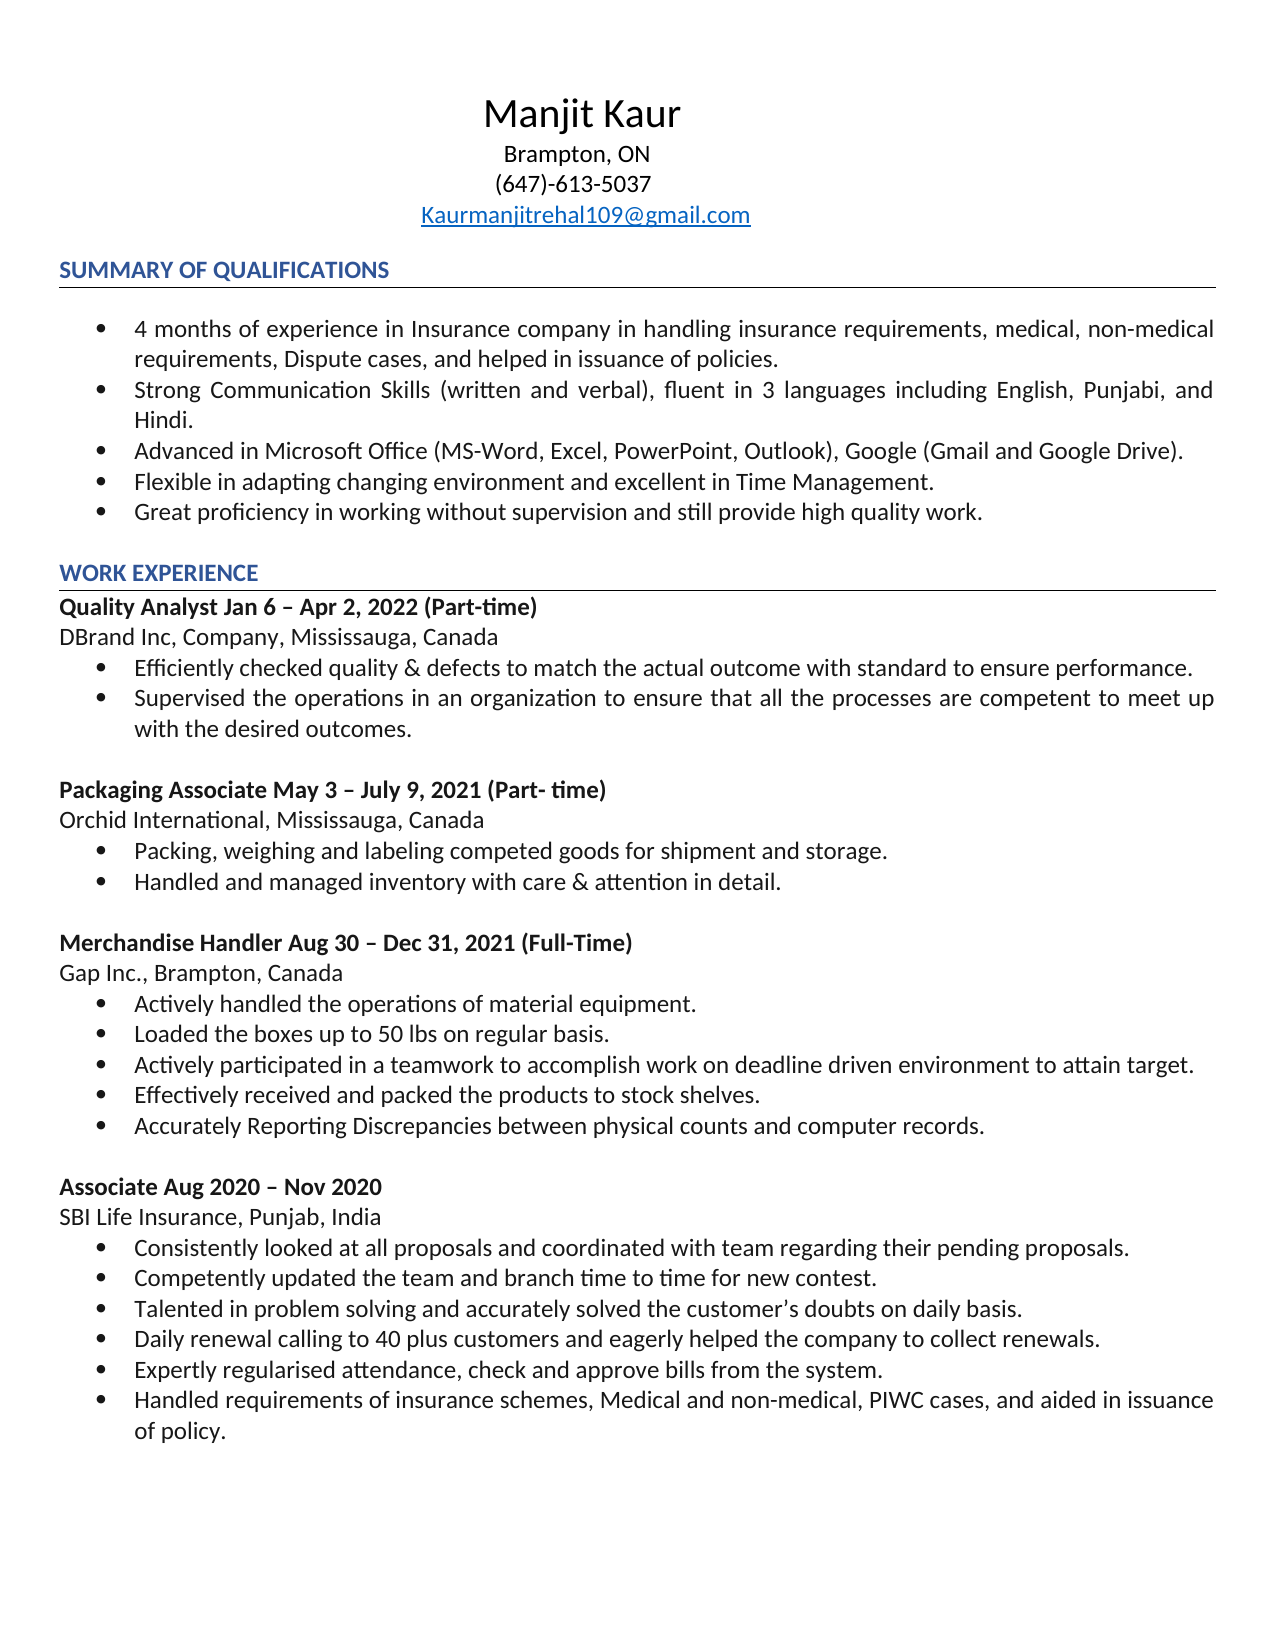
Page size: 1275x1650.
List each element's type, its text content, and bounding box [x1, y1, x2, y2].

list Handled and managed inventory with care & attention in detail. [97, 866, 1216, 896]
list Daily renewal calling to 40 plus customers and eagerly helped the company to collect renewals. [97, 1323, 1216, 1354]
list Packing, weighing and labeling competed goods for shipment and storage. [97, 835, 1216, 866]
text Kaurmanjitrehal109@gmail.com [59, 199, 1216, 229]
text DBrand Inc, Company, Mississauga, Canada [59, 621, 1216, 652]
list Great proficiency in working without supervision and still provide high quality work. [97, 496, 1216, 527]
text Brampton, ON [59, 138, 1216, 168]
list Actively participated in a teamwork to accomplish work on deadline driven environment to attain target. [97, 1049, 1216, 1079]
text Associate Aug 2020 – Nov 2020 [59, 1171, 1216, 1201]
text Gap Inc., Brampton, Canada [59, 957, 1216, 988]
list Efficiently checked quality & defects to match the actual outcome with standard to ensure performance. [97, 652, 1216, 682]
text Quality Analyst Jan 6 – Apr 2, 2022 (Part-time) [59, 591, 1216, 621]
text Packaging Associate May 3 – July 9, 2021 (Part- time) [59, 774, 1216, 804]
list Supervised the operations in an organization to ensure that all the processes are competent to meet up with the desired outcomes. [97, 682, 1216, 743]
list Effectively received and packed the products to stock shelves. [97, 1079, 1216, 1110]
list Competently updated the team and branch time to time for new contest. [97, 1262, 1216, 1293]
text SBI Life Insurance, Punjab, India [59, 1201, 1216, 1232]
list Expertly regularised attendance, check and approve bills from the system. [97, 1354, 1216, 1384]
list Talented in problem solving and accurately solved the customer’s doubts on daily basis. [97, 1293, 1216, 1323]
list 4 months of experience in Insurance company in handling insurance requirements, medical, non-medical requirements, Dispute cases, and helped in issuance of policies. [97, 313, 1216, 374]
list Consistently looked at all proposals and coordinated with team regarding their pending proposals. [97, 1232, 1216, 1262]
text WORK EXPERIENCE [59, 557, 1216, 590]
list Flexible in adapting changing environment and excellent in Time Management. [97, 466, 1216, 496]
text Orchid International, Mississauga, Canada [59, 804, 1216, 835]
text Merchandise Handler Aug 30 – Dec 31, 2021 (Full-Time) [59, 927, 1216, 957]
list Actively handled the operations of material equipment. [97, 988, 1216, 1018]
text SUMMARY OF QUALIFICATIONS [59, 254, 1216, 287]
list Loaded the boxes up to 50 lbs on regular basis. [97, 1018, 1216, 1049]
text (647)-613-5037 [59, 168, 1216, 199]
text Manjit Kaur [59, 87, 1216, 138]
list Advanced in Microsoft Office (MS-Word, Excel, PowerPoint, Outlook), Google (Gmail and Google Drive). [97, 435, 1216, 466]
list Handled requirements of insurance schemes, Medical and non-medical, PIWC cases, and aided in issuance of policy. [97, 1384, 1216, 1446]
list Accurately Reporting Discrepancies between physical counts and computer records. [97, 1110, 1216, 1140]
list Strong Communication Skills (written and verbal), fluent in 3 languages including English, Punjabi, and Hindi. [97, 374, 1216, 435]
